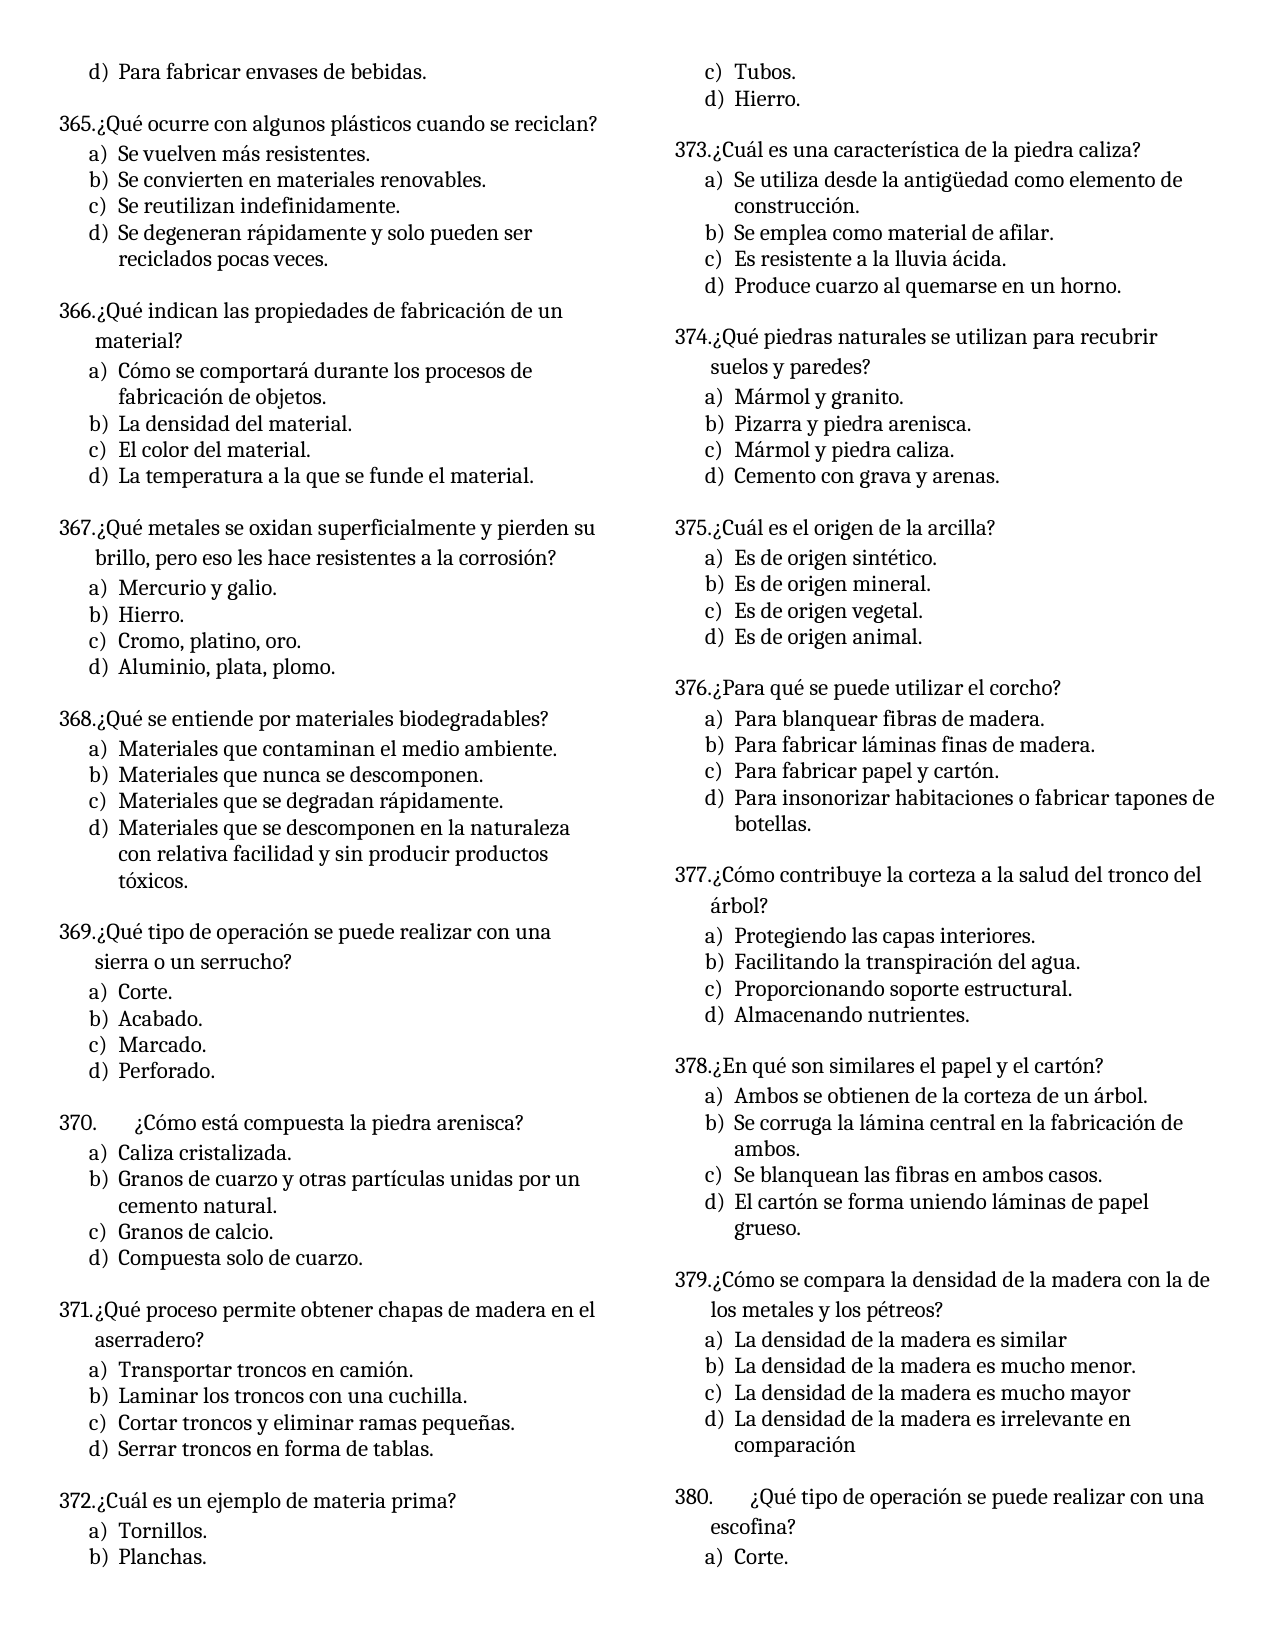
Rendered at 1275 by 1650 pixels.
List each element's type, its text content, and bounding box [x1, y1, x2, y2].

text b) Laminar los troncos con una cuchilla. [89, 1383, 600, 1410]
list ¿Qué metales se oxidan superficialmente y pierden su brillo, pero eso les hace resistentes a la corrosión? [59, 514, 600, 571]
text a) Materiales que contaminan el medio ambiente. [89, 736, 600, 762]
text d) Perforado. [89, 1058, 600, 1084]
text c) Se reutilizan indefinidamente. [89, 193, 600, 220]
text d) Es de origen animal. [704, 624, 1216, 650]
text b) Hierro. [89, 601, 600, 628]
text c) Proporcionando soporte estructural. [704, 975, 1216, 1002]
text c) Tubos. [704, 59, 1216, 85]
text a) Para blanquear fibras de madera. [704, 705, 1216, 732]
text b) Granos de cuarzo y otras partículas unidas por un cemento natural. [89, 1166, 600, 1219]
list ¿Para qué se puede utilizar el corcho? [675, 675, 1216, 702]
list ¿Qué ocurre con algunos plásticos cuando se reciclan? [59, 110, 600, 137]
list ¿Qué tipo de operación se puede realizar con una escofina? [675, 1483, 1216, 1540]
text d) Cemento con grava y arenas. [704, 463, 1216, 489]
text c) Para fabricar papel y cartón. [704, 758, 1216, 784]
text c) Es resistente a la lluvia ácida. [704, 246, 1216, 272]
text c) Cortar troncos y eliminar ramas pequeñas. [89, 1410, 600, 1436]
text a) Tornillos. [89, 1518, 600, 1544]
list ¿Cuál es un ejemplo de materia prima? [59, 1487, 600, 1514]
list ¿Qué se entiende por materiales biodegradables? [59, 705, 600, 732]
list ¿Qué proceso permite obtener chapas de madera en el aserradero? [59, 1297, 600, 1353]
text b) Es de origen mineral. [704, 571, 1216, 597]
text a) Corte. [704, 1544, 1216, 1570]
text a) Caliza cristalizada. [89, 1140, 600, 1166]
text b) La densidad de la madera es mucho menor. [704, 1353, 1216, 1379]
text d) El cartón se forma uniendo láminas de papel grueso. [704, 1189, 1216, 1241]
text b) Se convierten en materiales renovables. [89, 167, 600, 193]
list ¿En qué son similares el papel y el cartón? [675, 1053, 1216, 1079]
text c) El color del material. [89, 437, 600, 463]
list ¿Cuál es una característica de la piedra caliza? [675, 137, 1216, 163]
text b) Acabado. [89, 1006, 600, 1032]
text c) La densidad de la madera es mucho mayor [704, 1379, 1216, 1406]
text c) Cromo, platino, oro. [89, 628, 600, 654]
text c) Es de origen vegetal. [704, 597, 1216, 624]
text d) Para insonorizar habitaciones o fabricar tapones de botellas. [704, 784, 1216, 837]
text c) Se blanquean las fibras en ambos casos. [704, 1162, 1216, 1189]
text a) Mármol y granito. [704, 384, 1216, 411]
text d) Almacenando nutrientes. [704, 1002, 1216, 1028]
text d) Aluminio, plata, plomo. [89, 654, 600, 680]
list ¿Cómo contribuye la corteza a la salud del tronco del árbol? [675, 862, 1216, 919]
text d) Serrar troncos en forma de tablas. [89, 1436, 600, 1462]
text b) Se emplea como material de afilar. [704, 220, 1216, 246]
text a) Transportar troncos en camión. [89, 1357, 600, 1383]
text a) La densidad de la madera es similar [704, 1327, 1216, 1353]
text b) Se corruga la lámina central en la fabricación de ambos. [704, 1109, 1216, 1162]
text d) Se degeneran rápidamente y solo pueden ser reciclados pocas veces. [89, 220, 600, 272]
text a) Se utiliza desde la antigüedad como elemento de construcción. [704, 167, 1216, 220]
text d) Para fabricar envases de bebidas. [89, 59, 600, 85]
text b) Facilitando la transpiración del agua. [704, 949, 1216, 975]
text d) Materiales que se descomponen en la naturaleza con relativa facilidad y sin producir productos tóxicos. [89, 815, 600, 894]
text d) Hierro. [704, 85, 1216, 112]
list ¿Qué tipo de operación se puede realizar con una sierra o un serrucho? [59, 919, 600, 975]
text b) Materiales que nunca se descomponen. [89, 762, 600, 788]
text b) La densidad del material. [89, 411, 600, 437]
text b) Planchas. [89, 1544, 600, 1570]
text a) Es de origen sintético. [704, 545, 1216, 571]
text a) Corte. [89, 979, 600, 1006]
text d) La temperatura a la que se funde el material. [89, 463, 600, 489]
text d) Produce cuarzo al quemarse en un horno. [704, 272, 1216, 299]
text a) Se vuelven más resistentes. [89, 141, 600, 167]
list ¿Qué piedras naturales se utilizan para recubrir suelos y paredes? [675, 324, 1216, 380]
text d) Compuesta solo de cuarzo. [89, 1245, 600, 1272]
text c) Materiales que se degradan rápidamente. [89, 788, 600, 815]
list ¿Cómo está compuesta la piedra arenisca? [59, 1109, 600, 1136]
text a) Protegiendo las capas interiores. [704, 923, 1216, 949]
text c) Mármol y piedra caliza. [704, 437, 1216, 463]
text a) Ambos se obtienen de la corteza de un árbol. [704, 1083, 1216, 1109]
list ¿Cuál es el origen de la arcilla? [675, 514, 1216, 541]
text d) La densidad de la madera es irrelevante en comparación [704, 1406, 1216, 1458]
list ¿Cómo se compara la densidad de la madera con la de los metales y los pétreos? [675, 1266, 1216, 1323]
text b) Pizarra y piedra arenisca. [704, 411, 1216, 437]
text c) Granos de calcio. [89, 1219, 600, 1245]
text c) Marcado. [89, 1032, 600, 1058]
text a) Mercurio y galio. [89, 575, 600, 601]
list ¿Qué indican las propiedades de fabricación de un material? [59, 297, 600, 354]
text a) Cómo se comportará durante los procesos de fabricación de objetos. [89, 358, 600, 411]
text b) Para fabricar láminas finas de madera. [704, 732, 1216, 758]
